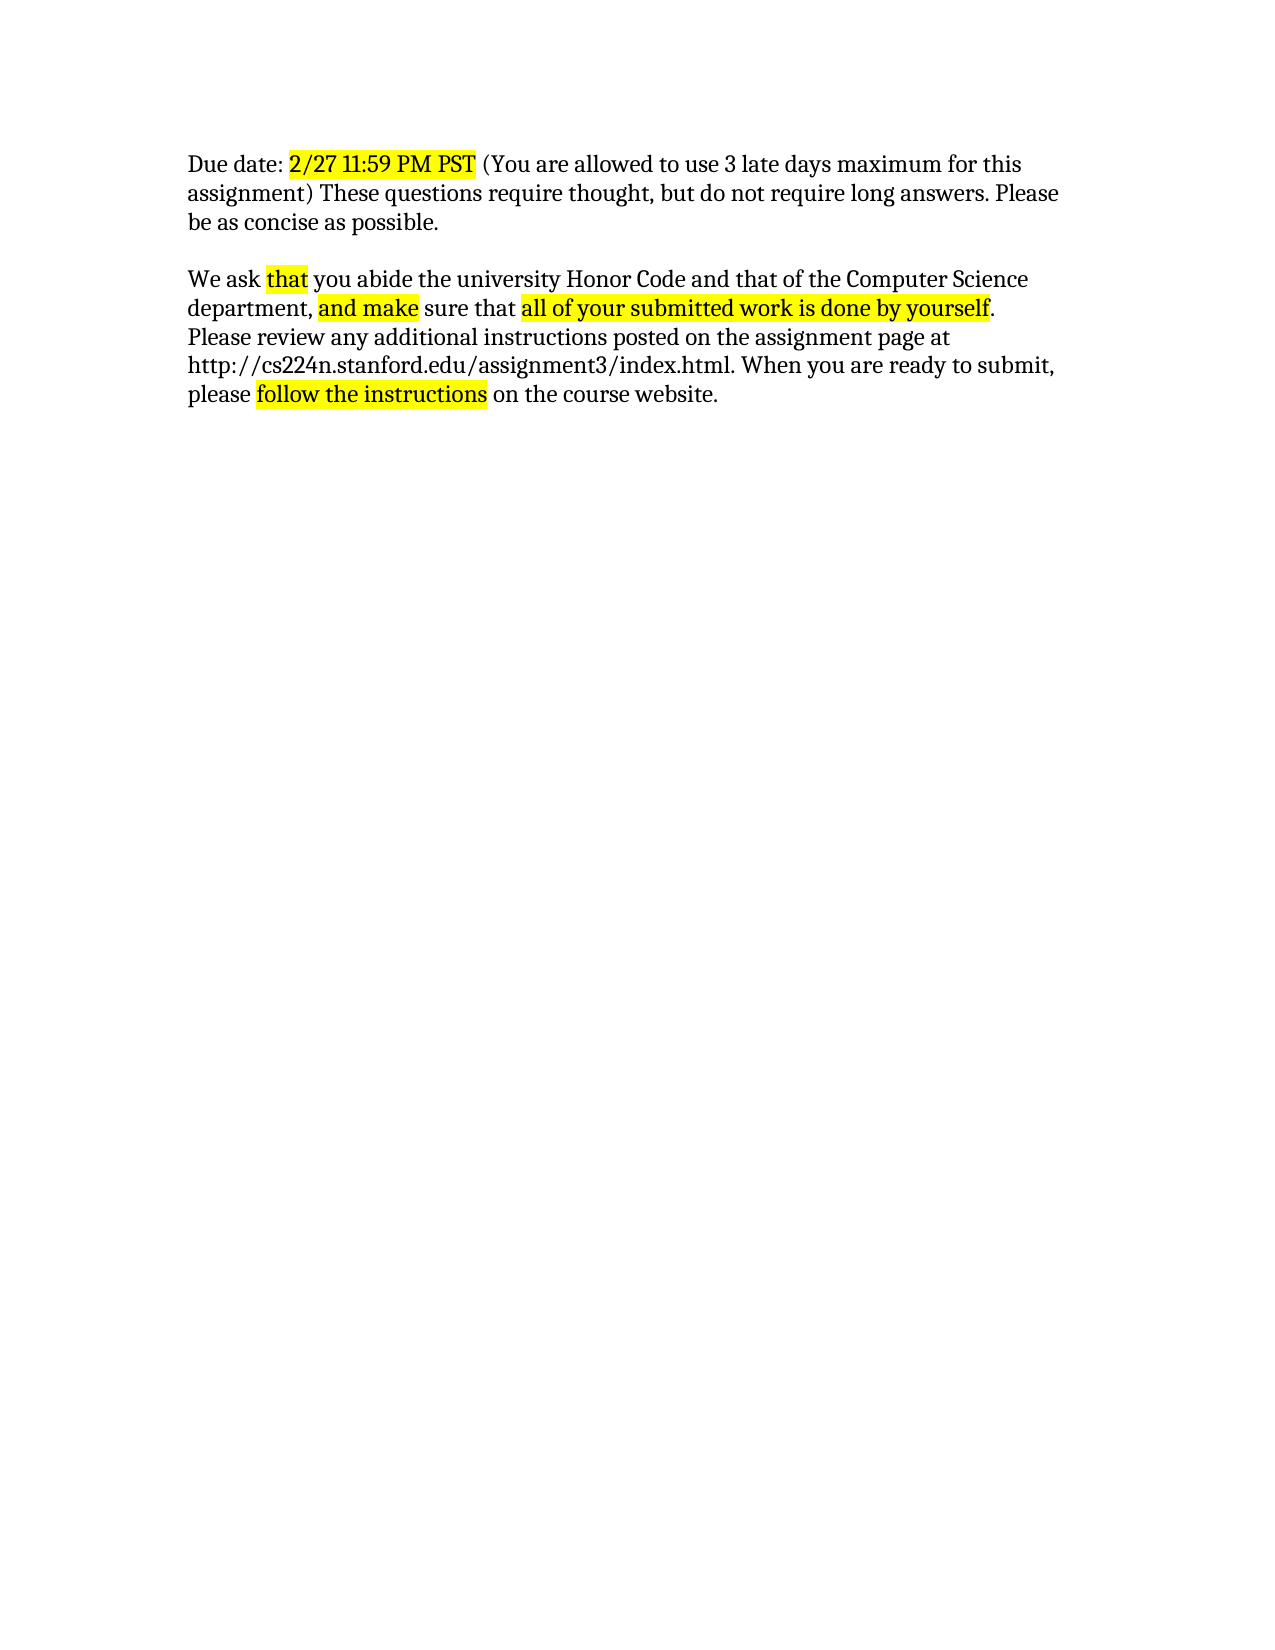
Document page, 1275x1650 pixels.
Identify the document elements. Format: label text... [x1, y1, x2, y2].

text We ask that you abide the university Honor Code and that of the Computer Science department, and make sure that all of your submitted work is done by yourself. [187, 265, 1087, 322]
text Please review any additional instructions posted on the assignment page at http://cs224n.stanford.edu/assignment3/index.html. When you are ready to submit, please follow the instructions on the course website. [187, 322, 1087, 409]
text Due date: 2/27 11:59 PM PST (You are allowed to use 3 late days maximum for this assignment) These questions require thought, but do not require long answers. Please be as concise as possible. [187, 150, 1087, 236]
